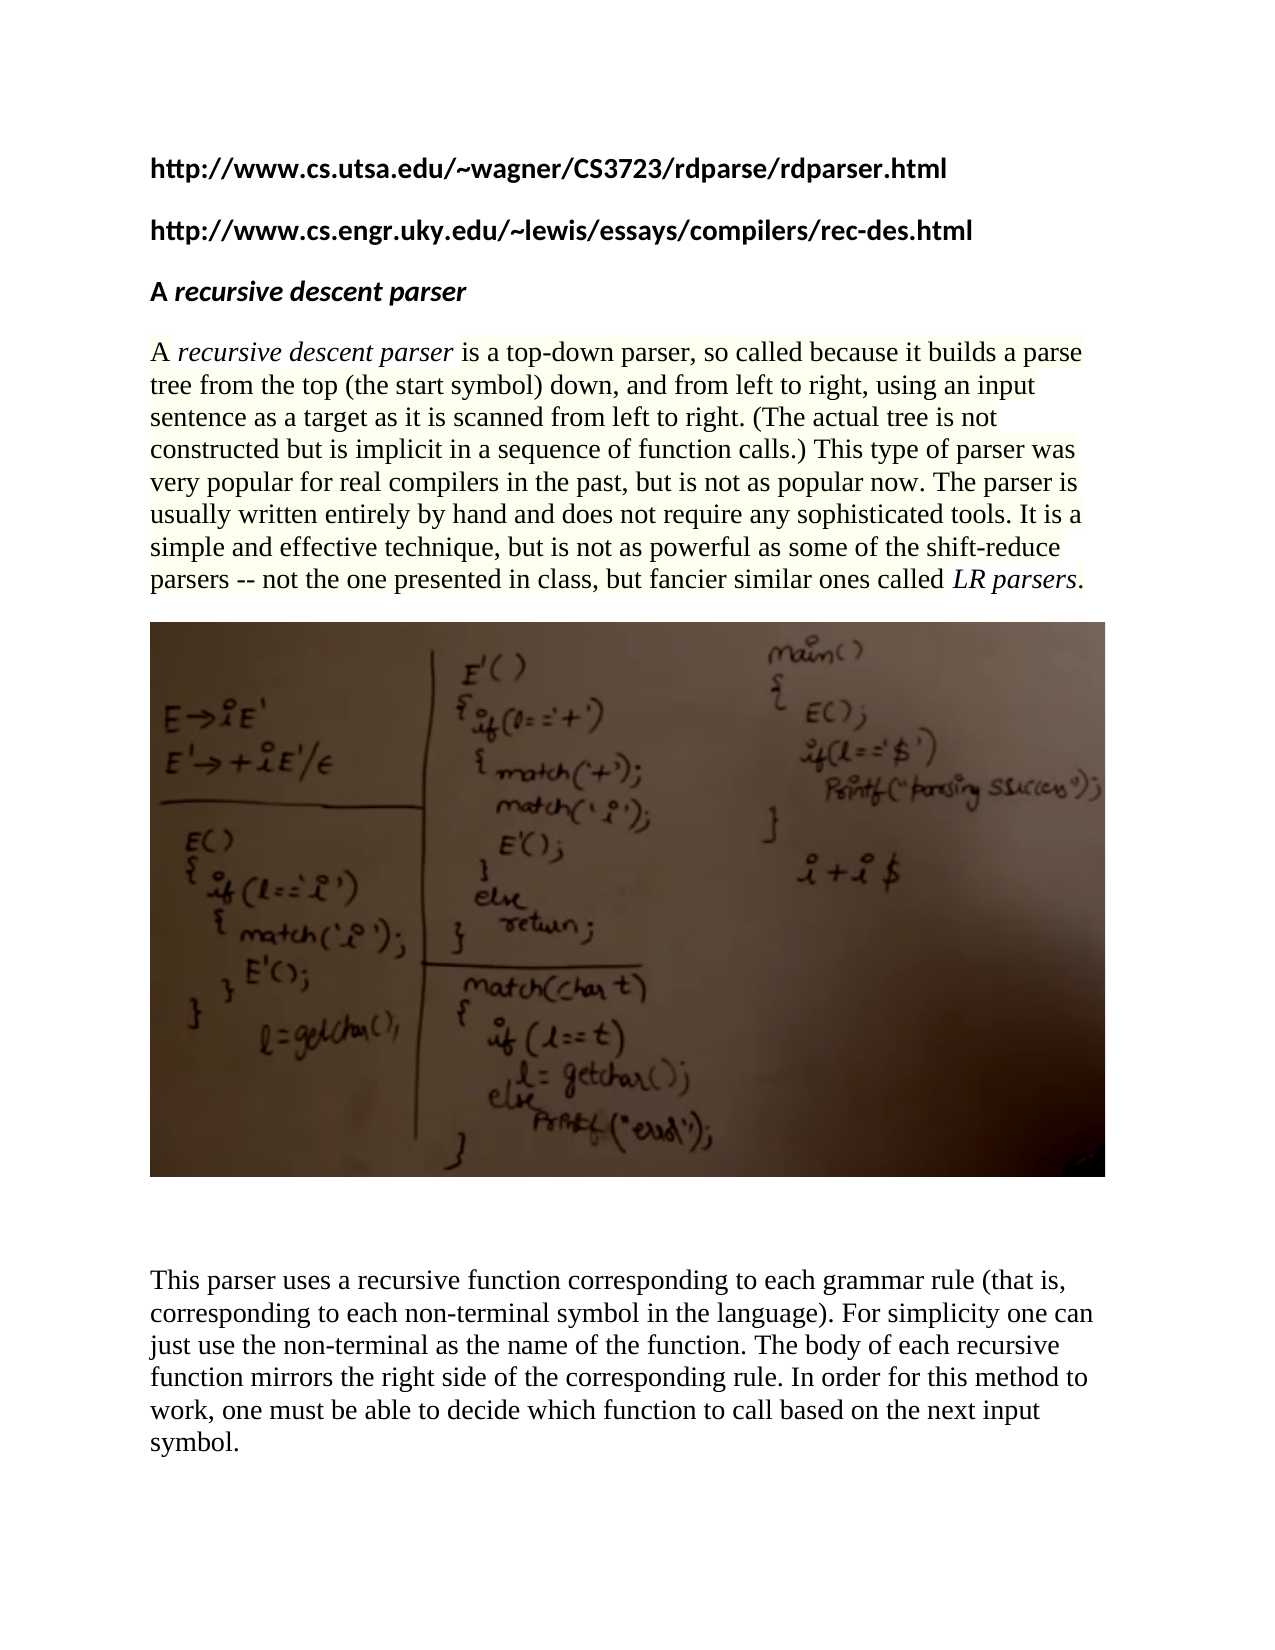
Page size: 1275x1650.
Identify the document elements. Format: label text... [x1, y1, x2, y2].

text A recursive descent parser [150, 273, 1125, 309]
text This parser uses a recursive function corresponding to each grammar rule (that is, corresponding to each non-terminal symbol in the language). For simplicity one can just use the non-terminal as the name of the function. The body of each recursive function mirrors the right side of the corresponding rule. In order for this method to work, one must be able to decide which function to call based on the next input symbol. [150, 1263, 1125, 1458]
text http://www.cs.engr.uky.edu/~lewis/essays/compilers/rec-des.html [150, 212, 1125, 247]
text http://www.cs.utsa.edu/~wagner/CS3723/rdparse/rdparser.html [150, 150, 1125, 186]
text A recursive descent parser is a top-down parser, so called because it builds a parse tree from the top (the start symbol) down, and from left to right, using an input sentence as a target as it is scanned from left to right. (The actual tree is not constructed but is implicit in a sequence of function calls.) This type of parser was very popular for real compilers in the past, but is not as popular now. The parser is usually written entirely by hand and does not require any sophisticated tools. It is a simple and effective technique, but is not as powerful as some of the shift-reduce parsers -- not the one presented in class, but fancier similar ones called LR parsers. [150, 335, 1125, 594]
